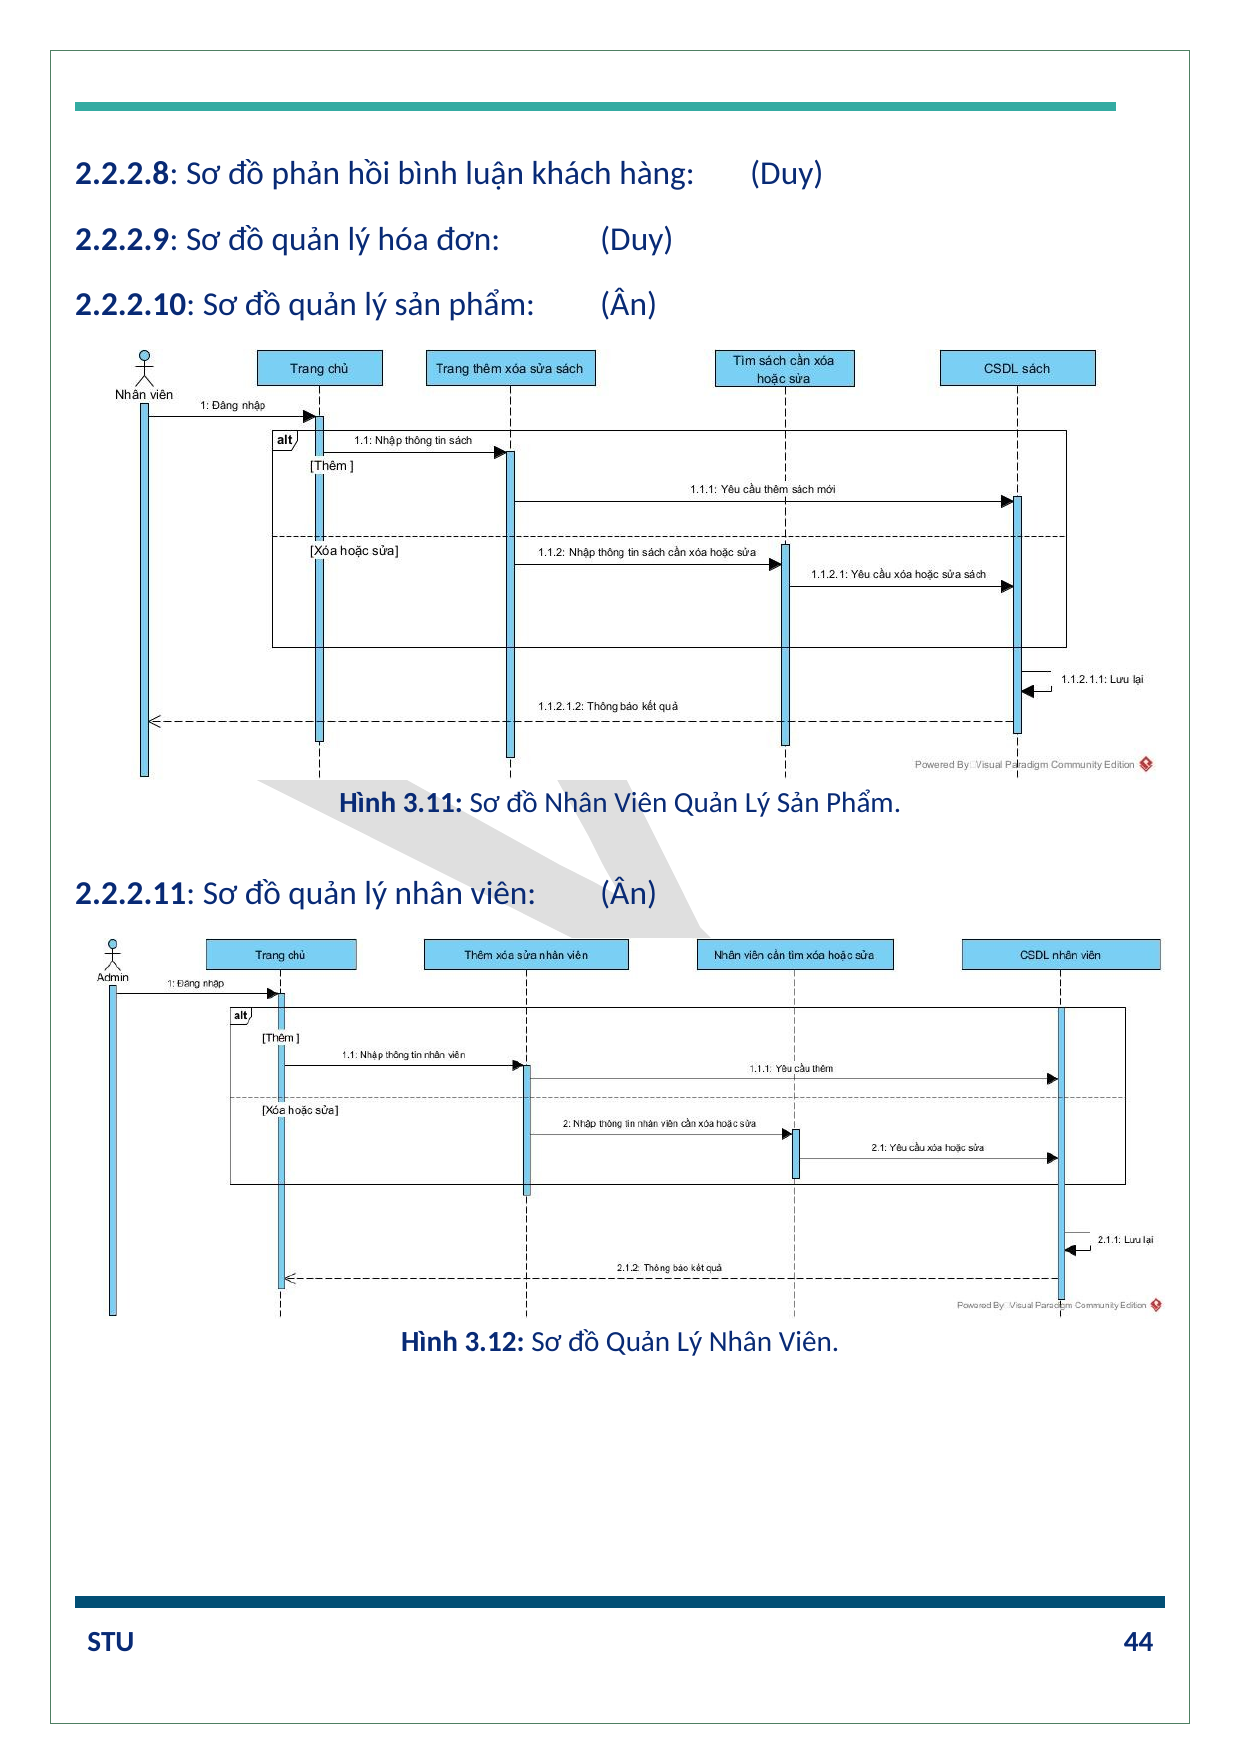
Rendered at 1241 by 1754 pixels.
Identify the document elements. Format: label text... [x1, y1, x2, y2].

subtitle 2.2.2.8: Sơ đồ phản hồi bình luận khách hàng: (Duy) [75, 152, 1165, 193]
text Hình 3.11: Sơ đồ Nhân Viên Quản Lý Sản Phẩm. [75, 784, 1165, 820]
subtitle 2.2.2.10: Sơ đồ quản lý sản phẩm: (Ân) [75, 283, 1165, 324]
picture [75, 938, 1166, 1319]
subtitle 2.2.2.9: Sơ đồ quản lý hóa đơn: (Duy) [75, 218, 1165, 258]
text Hình 3.12: Sơ đồ Quản Lý Nhân Viên. [75, 1323, 1165, 1359]
subtitle 2.2.2.11: Sơ đồ quản lý nhân viên: (Ân) [75, 872, 1165, 913]
picture [83, 349, 1157, 780]
